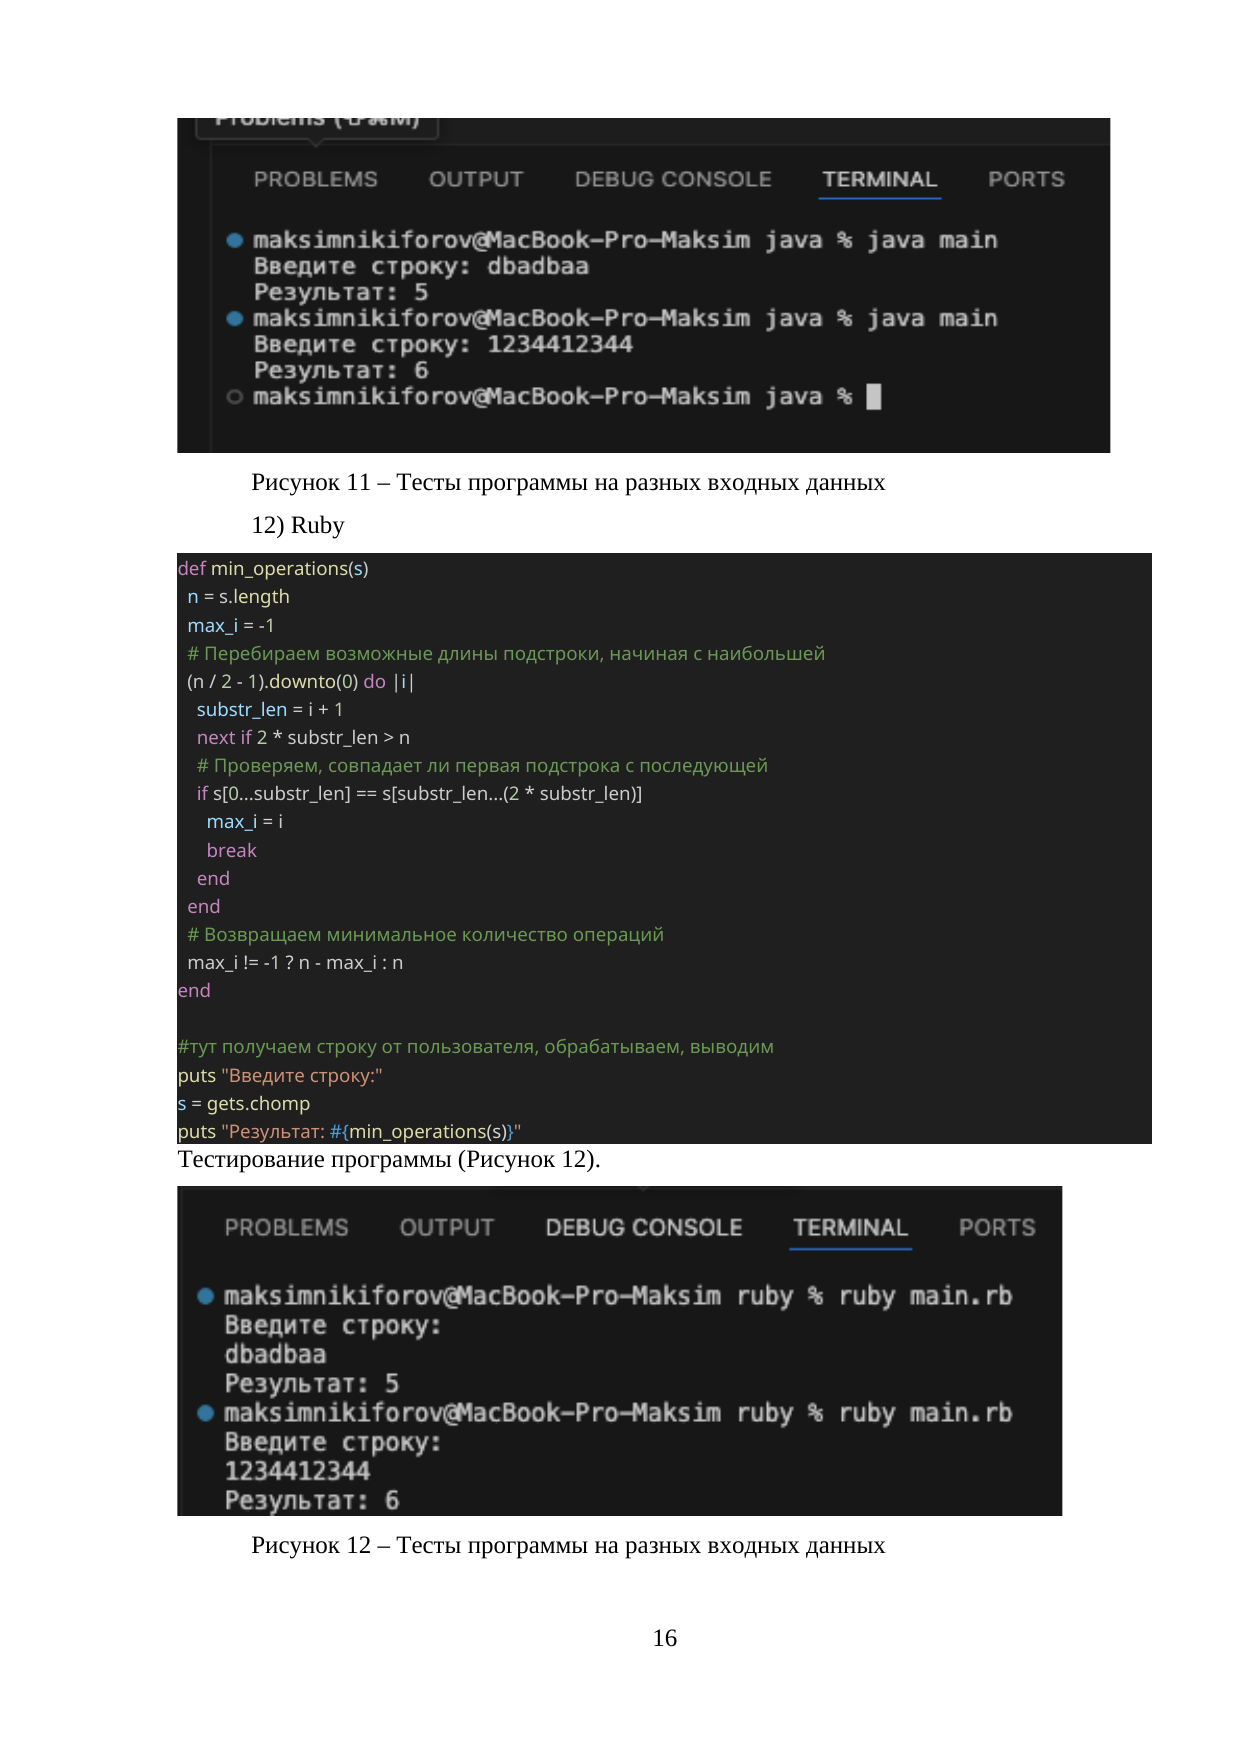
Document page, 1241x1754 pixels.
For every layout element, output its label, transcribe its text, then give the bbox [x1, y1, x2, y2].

text substr_len = i + 1 [177, 694, 1152, 722]
text if s[0...substr_len] == s[substr_len...(2 * substr_len)] [177, 778, 1152, 806]
text n = s.length [177, 581, 1152, 609]
text break [177, 834, 1152, 862]
text max_i = -1 [177, 609, 1152, 637]
text s = gets.chomp [177, 1087, 1152, 1116]
text Рисунок 11 – Тесты программы на разных входных данных [177, 467, 1152, 496]
text next if 2 * substr_len > n [177, 722, 1152, 750]
picture [177, 1186, 1063, 1516]
text end [177, 862, 1152, 891]
text max_i = i [177, 806, 1152, 834]
picture [177, 118, 1111, 453]
text # Перебираем возможные длины подстроки, начиная с наибольшей [177, 637, 1152, 666]
text #тут получаем строку от пользователя, обрабатываем, выводим [177, 1031, 1152, 1059]
text Тестирование программы (Рисунок 12). [177, 1144, 1152, 1172]
text end [177, 891, 1152, 919]
text def min_operations(s) [177, 553, 1152, 581]
text puts "Введите строку:" [177, 1059, 1152, 1087]
text Рисунок 12 – Тесты программы на разных входных данных [177, 1530, 1152, 1559]
text max_i != -1 ? n - max_i : n [177, 947, 1152, 975]
text (n / 2 - 1).downto(0) do |i| [177, 666, 1152, 694]
text puts "Результат: #{min_operations(s)}" [177, 1116, 1152, 1144]
text 12) Ruby [177, 510, 1152, 539]
text # Возвращаем минимальное количество операций [177, 919, 1152, 947]
text end [177, 975, 1152, 1003]
text # Проверяем, совпадает ли первая подстрока с последующей [177, 750, 1152, 778]
